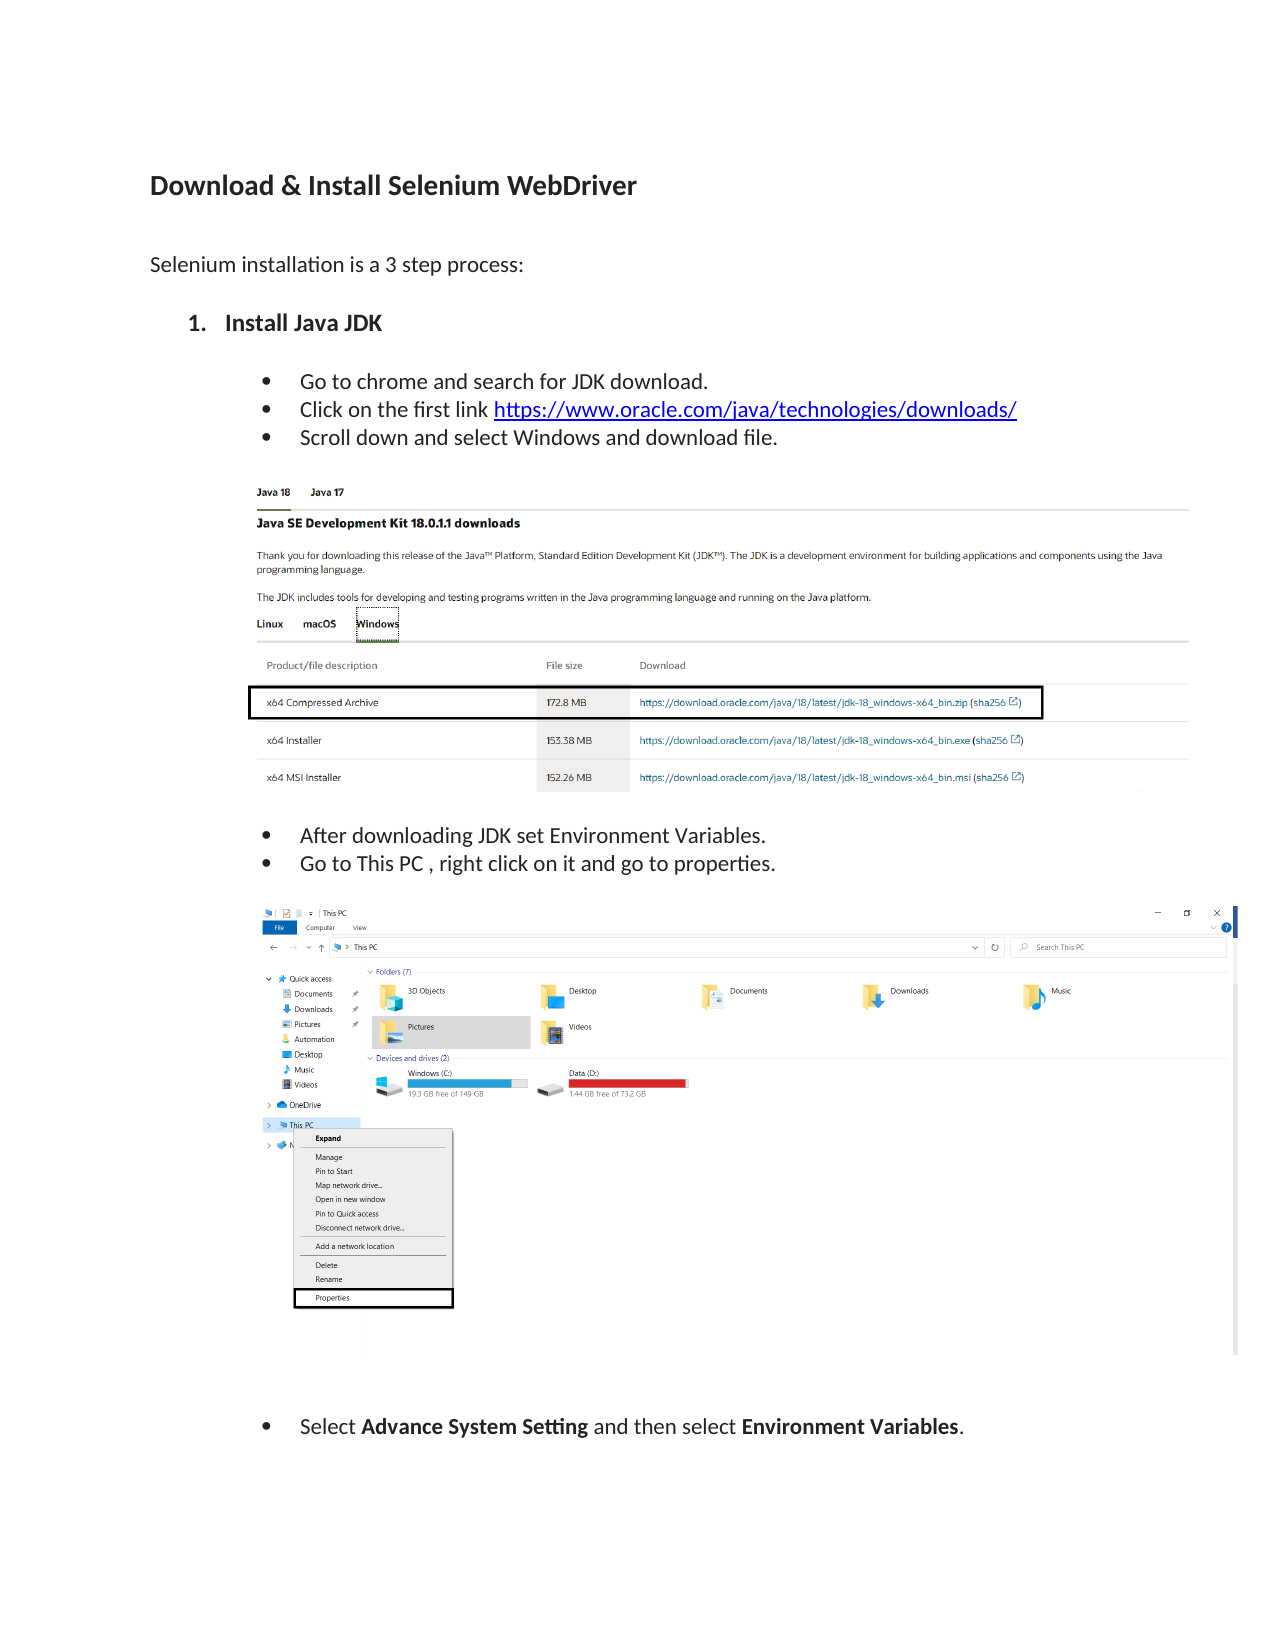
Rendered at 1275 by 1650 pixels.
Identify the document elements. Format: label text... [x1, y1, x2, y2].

list Select Advance System Setting and then select Environment Variables. [262, 1412, 1125, 1440]
list Go to chrome and search for JDK download. [262, 367, 1125, 395]
text Selenium installation is a 3 step process: [150, 250, 1125, 278]
picture [225, 480, 1200, 792]
list After downloading JDK set Environment Variables. [262, 821, 1125, 849]
list Install Java JDK [187, 307, 1125, 338]
picture [262, 906, 1238, 1355]
list Go to This PC , right click on it and go to properties. [262, 849, 1125, 877]
list Scroll down and select Windows and download file. [262, 423, 1125, 451]
text Download & Install Selenium WebDriver [150, 150, 1125, 203]
list Click on the first link https://www.oracle.com/java/technologies/downloads/ [262, 395, 1125, 423]
